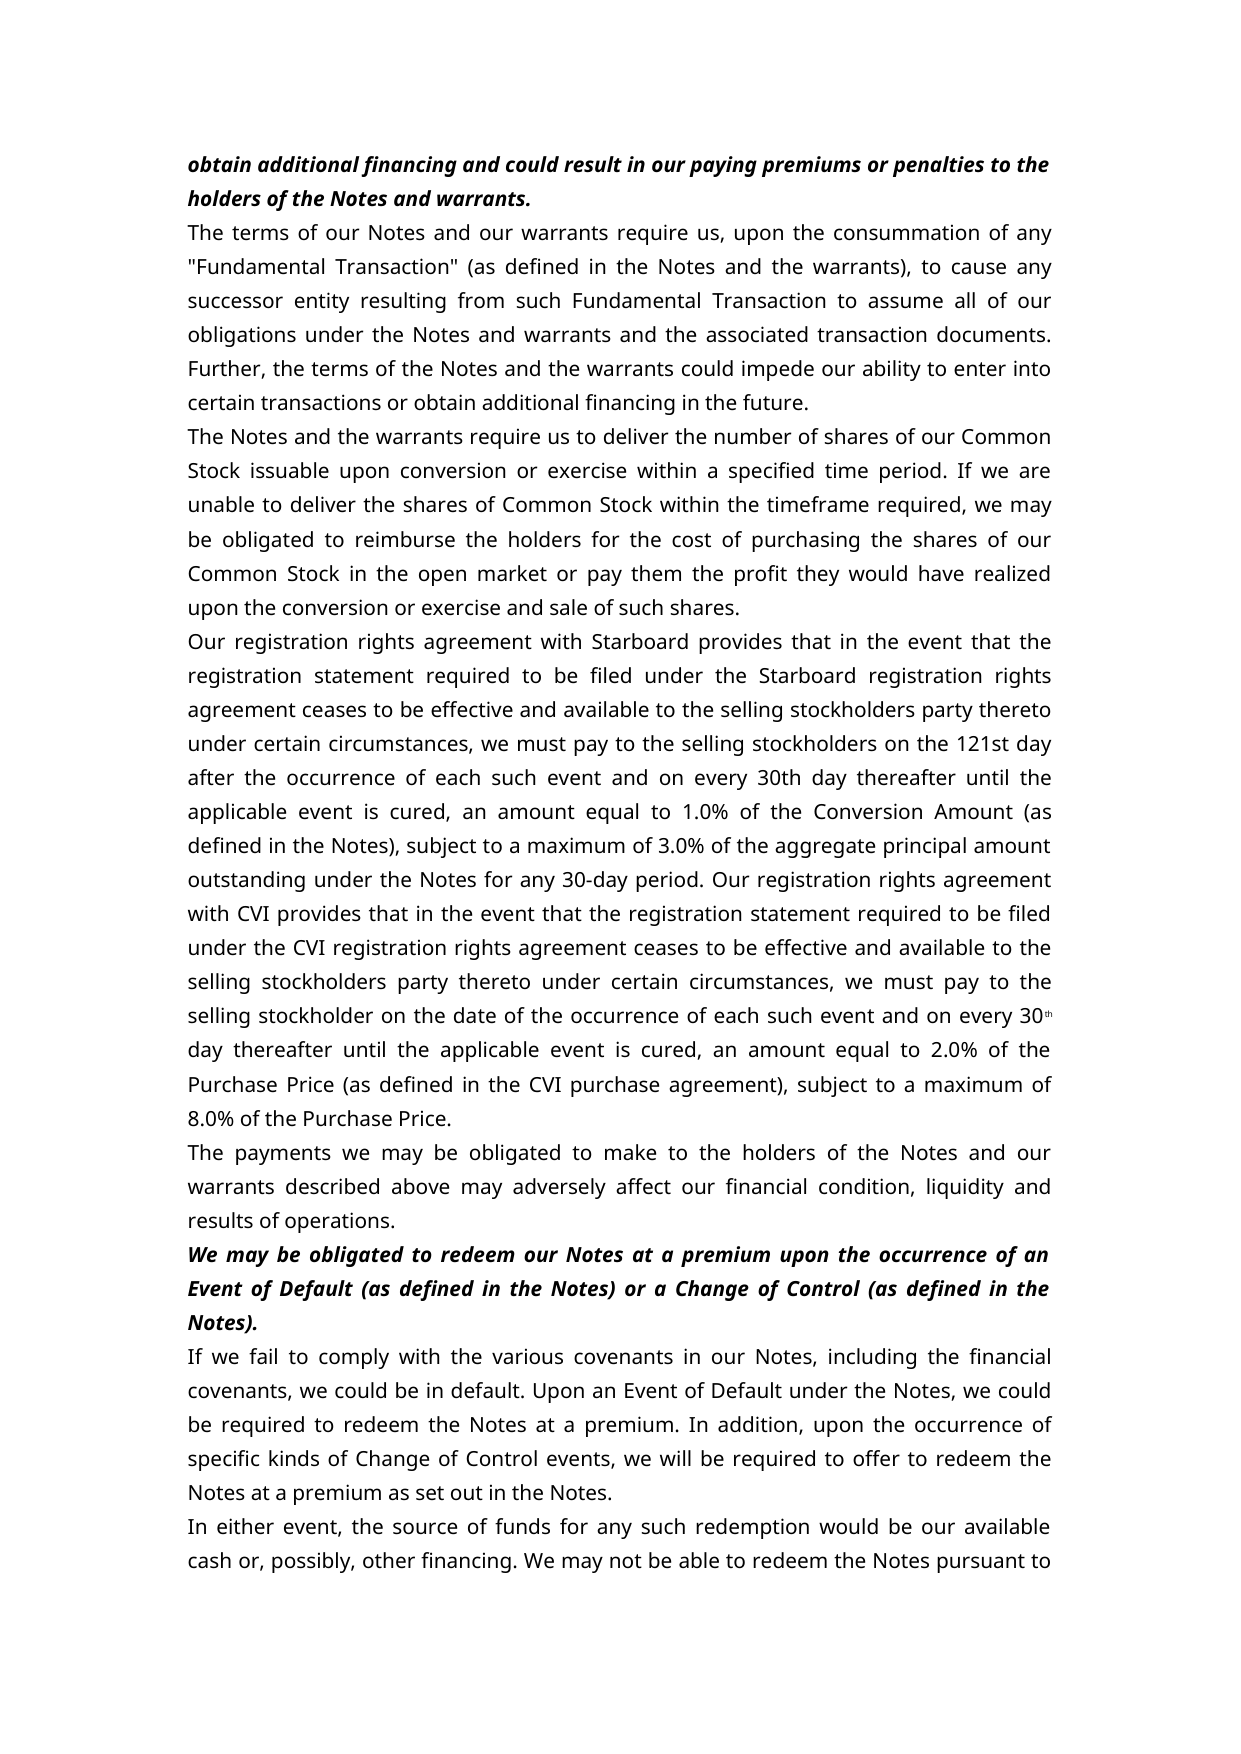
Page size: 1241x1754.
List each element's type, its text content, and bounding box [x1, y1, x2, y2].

text The Notes and the warrants require us to deliver the number of shares of our Common Stock issuable upon conversion or exercise within a specified time period. If we are unable to deliver the shares of Common Stock within the timeframe required, we may be obligated to reimburse the holders for the cost of purchasing the shares of our Common Stock in the open market or pay them the profit they would have realized upon the conversion or exercise and sale of such shares. [187, 422, 1053, 621]
text The payments we may be obligated to make to the holders of the Notes and our warrants described above may adversely affect our financial condition, liquidity and results of operations. [187, 1138, 1053, 1234]
text Our registration rights agreement with Starboard provides that in the event that the registration statement required to be filed under the Starboard registration rights agreement ceases to be effective and available to the selling stockholders party thereto under certain circumstances, we must pay to the selling stockholders on the 121st day after the occurrence of each such event and on every 30th day thereafter until the applicable event is cured, an amount equal to 1.0% of the Conversion Amount (as defined in the Notes), subject to a maximum of 3.0% of the aggregate principal amount outstanding under the Notes for any 30-day period. Our registration rights agreement with CVI provides that in the event that the registration statement required to be filed under the CVI registration rights agreement ceases to be effective and available to the selling stockholders party thereto under certain circumstances, we must pay to the selling stockholder on the date of the occurrence of each such event and on every 30th day thereafter until the applicable event is cured, an amount equal to 2.0% of the Purchase Price (as defined in the CVI purchase agreement), subject to a maximum of 8.0% of the Purchase Price. [187, 627, 1053, 1132]
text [187, 150, 1053, 212]
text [187, 1512, 1053, 1575]
text The terms of our Notes and our warrants require us, upon the consummation of any "Fundamental Transaction" (as defined in the Notes and the warrants), to cause any successor entity resulting from such Fundamental Transaction to assume all of our obligations under the Notes and warrants and the associated transaction documents. Further, the terms of the Notes and the warrants could impede our ability to enter into certain transactions or obtain additional financing in the future. [187, 218, 1053, 417]
text We may be obligated to redeem our Notes at a premium upon the occurrence of an Event of Default (as defined in the Notes) or a Change of Control (as defined in the Notes). [187, 1240, 1053, 1337]
text If we fail to comply with the various covenants in our Notes, including the financial covenants, we could be in default. Upon an Event of Default under the Notes, we could be required to redeem the Notes at a premium. In addition, upon the occurrence of specific kinds of Change of Control events, we will be required to offer to redeem the Notes at a premium as set out in the Notes. [187, 1342, 1053, 1507]
